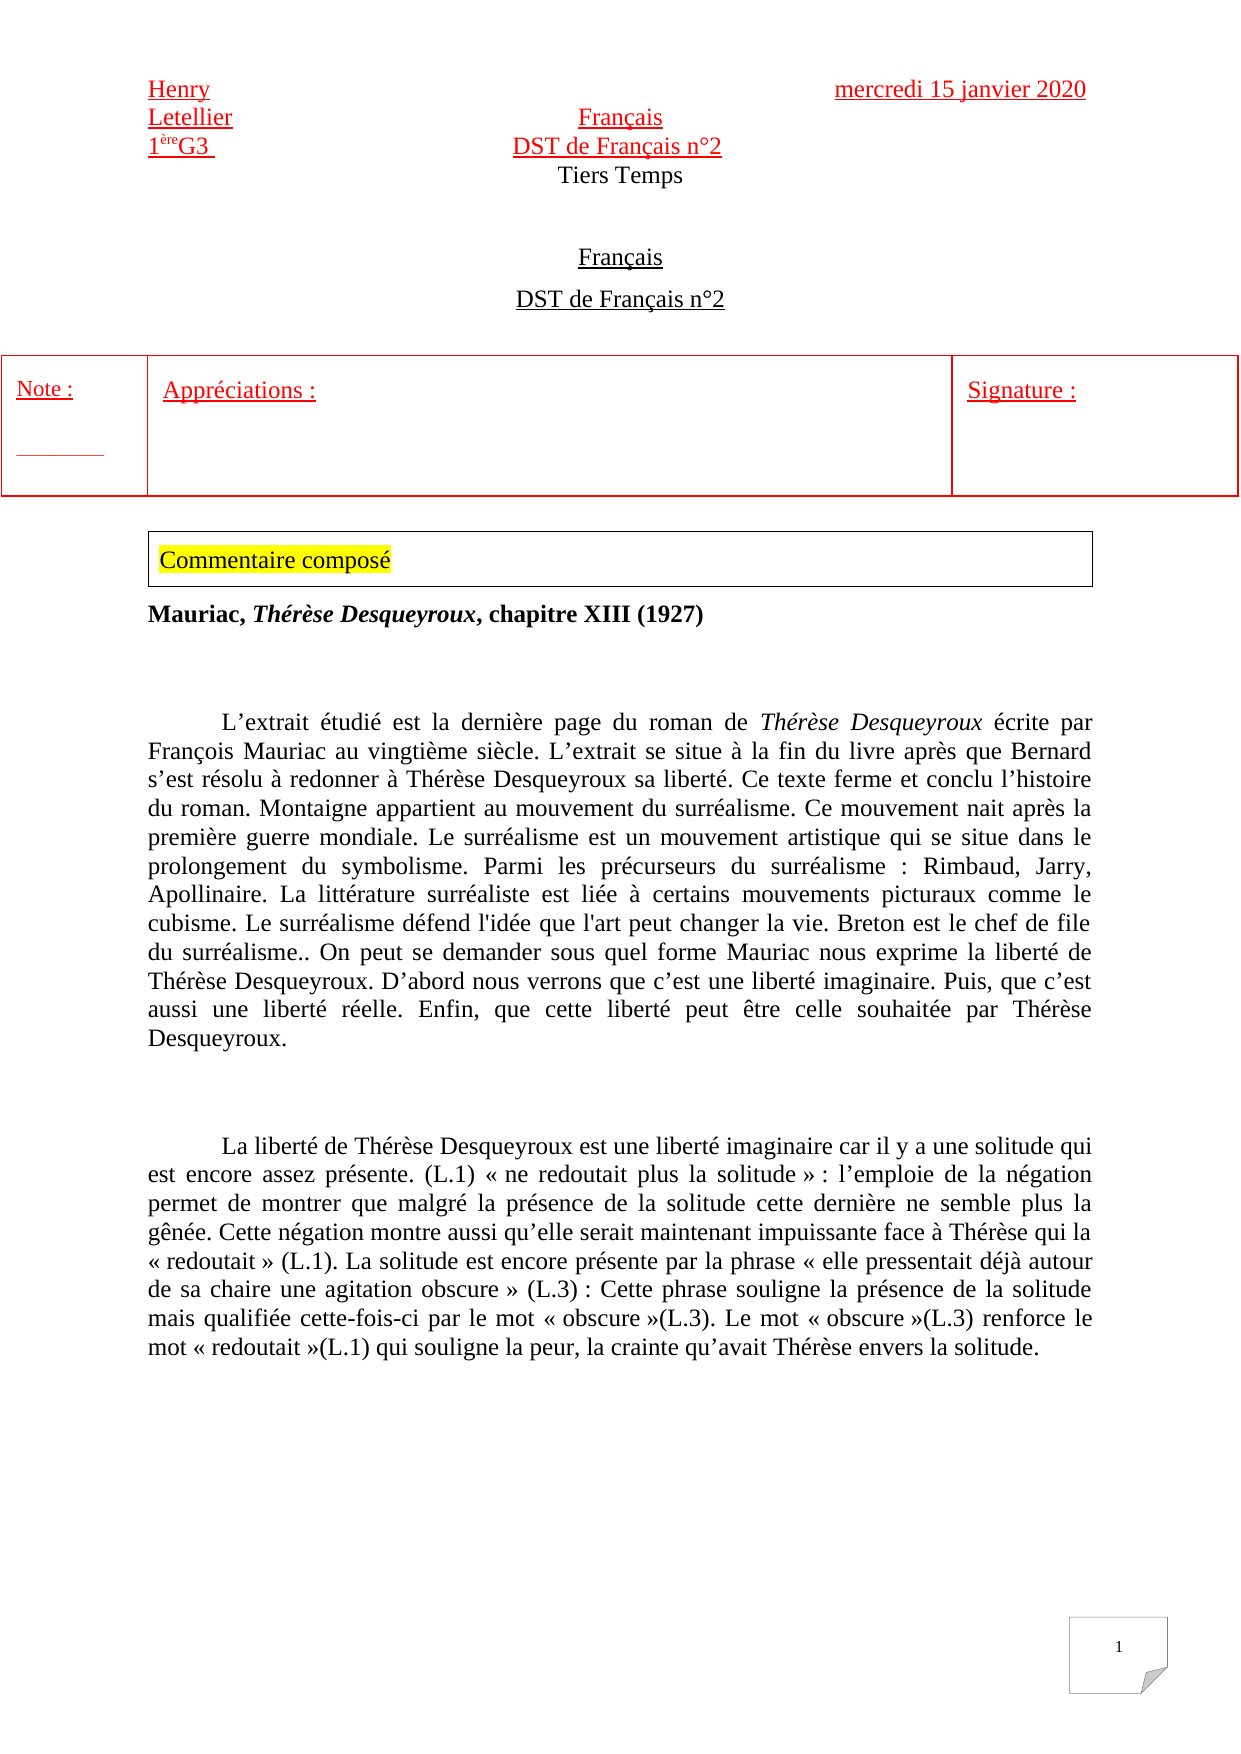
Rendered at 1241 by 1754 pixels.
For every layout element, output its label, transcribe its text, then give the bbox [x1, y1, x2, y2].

text Mauriac, Thérèse Desqueyroux, chapitre XIII (1927) [148, 599, 1093, 628]
table_header Commentaire composé [149, 532, 1092, 586]
text L’extrait étudié est la dernière page du roman de Thérèse Desqueyroux écrite par François Mauriac au vingtième siècle. L’extrait se situe à la fin du livre après que Bernard s’est résolu à redonner à Thérèse Desqueyroux sa liberté. Ce texte ferme et conclu l’histoire du roman. Montaigne appartient au mouvement du surréalisme. Ce mouvement nait après la première guerre mondiale. Le surréalisme est un mouvement artistique qui se situe dans le prolongement du symbolisme. Parmi les précurseurs du surréalisme : Rimbaud, Jarry, Apollinaire. La littérature surréaliste est liée à certains mouvements picturaux comme le cubisme. Le surréalisme défend l'idée que l'art peut changer la vie. Breton est le chef de file du surréalisme.. On peut se demander sous quel forme Mauriac nous exprime la liberté de Thérèse Desqueyroux. D’abord nous verrons que c’est une liberté imaginaire. Puis, que c’est aussi une liberté réelle. Enfin, que cette liberté peut être celle souhaitée par Thérèse Desqueyroux. [148, 707, 1093, 1052]
text La liberté de Thérèse Desqueyroux est une liberté imaginaire car il y a une solitude qui est encore assez présente. (L.1) « ne redoutait plus la solitude » : l’emploie de la négation permet de montrer que malgré la présence de la solitude cette dernière ne semble plus la gênée. Cette négation montre aussi qu’elle serait maintenant impuissante face à Thérèse qui la « redoutait » (L.1). La solitude est encore présente par la phrase « elle pressentait déjà autour de sa chaire une agitation obscure » (L.3) : Cette phrase souligne la présence de la solitude mais qualifiée cette-fois-ci par le mot « obscure »(L.3). Le mot « obscure »(L.3) renforce le mot « redoutait »(L.1) qui souligne la peur, la crainte qu’avait Thérèse envers la solitude. [148, 1131, 1093, 1361]
